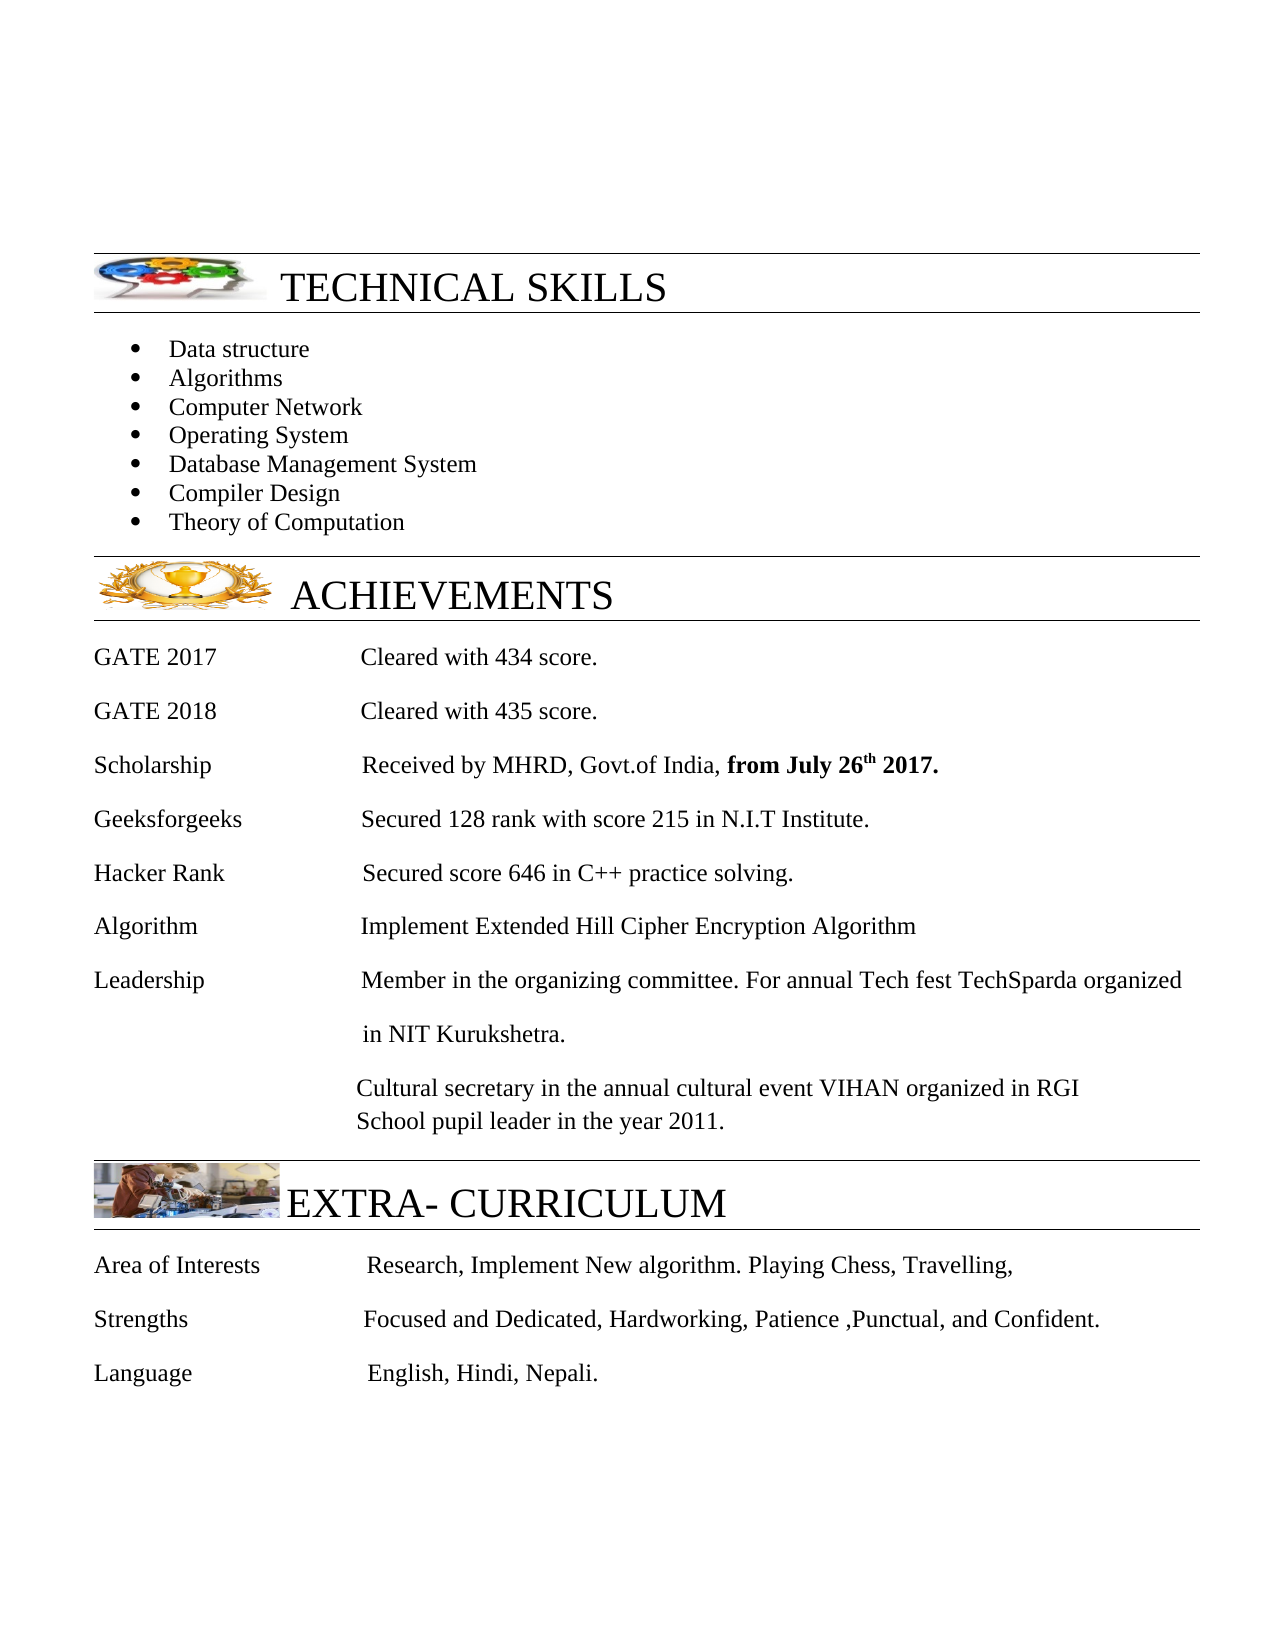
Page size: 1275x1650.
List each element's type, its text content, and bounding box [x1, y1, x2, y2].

list Algorithms [131, 363, 1200, 392]
text GATE 2018 Cleared with 435 score. [94, 696, 1200, 725]
text Scholarship Received by MHRD, Govt.of India, from July 26th 2017. [94, 750, 1200, 779]
text Leadership Member in the organizing committee. For annual Tech fest TechSparda organized [94, 965, 1200, 994]
picture [93, 559, 280, 610]
text Hacker Rank Secured score 646 in C++ practice solving. [94, 858, 1200, 886]
list Theory of Computation [131, 507, 1200, 535]
text GATE 2017 Cleared with 434 score. [94, 642, 1200, 671]
list Compiler Design [131, 478, 1200, 507]
list Data structure [131, 334, 1200, 363]
list Operating System [131, 420, 1200, 449]
list Database Management System [131, 449, 1200, 478]
text TECHNICAL SKILLS [94, 254, 1200, 312]
text Area of Interests Research, Implement New algorithm. Playing Chess, Travelling, [94, 1251, 1200, 1279]
text Cultural secretary in the annual cultural event VIHAN organized in RGI School pupil leader in the year 2011. [94, 1073, 1200, 1135]
picture [93, 255, 280, 302]
text EXTRA- CURRICULUM [94, 1161, 1200, 1229]
text Geeksforgeeks Secured 128 rank with score 215 in N.I.T Institute. [94, 804, 1200, 832]
text ACHIEVEMENTS [94, 557, 1200, 620]
text Algorithm Implement Extended Hill Cipher Encryption Algorithm [94, 911, 1200, 940]
text Strengths Focused and Dedicated, Hardworking, Patience ,Punctual, and Confident. [94, 1304, 1200, 1333]
list Computer Network [131, 392, 1200, 420]
text Language English, Hindi, Nepali. [94, 1358, 1200, 1387]
picture [93, 1163, 280, 1218]
text in NIT Kurukshetra. [94, 1019, 1200, 1048]
